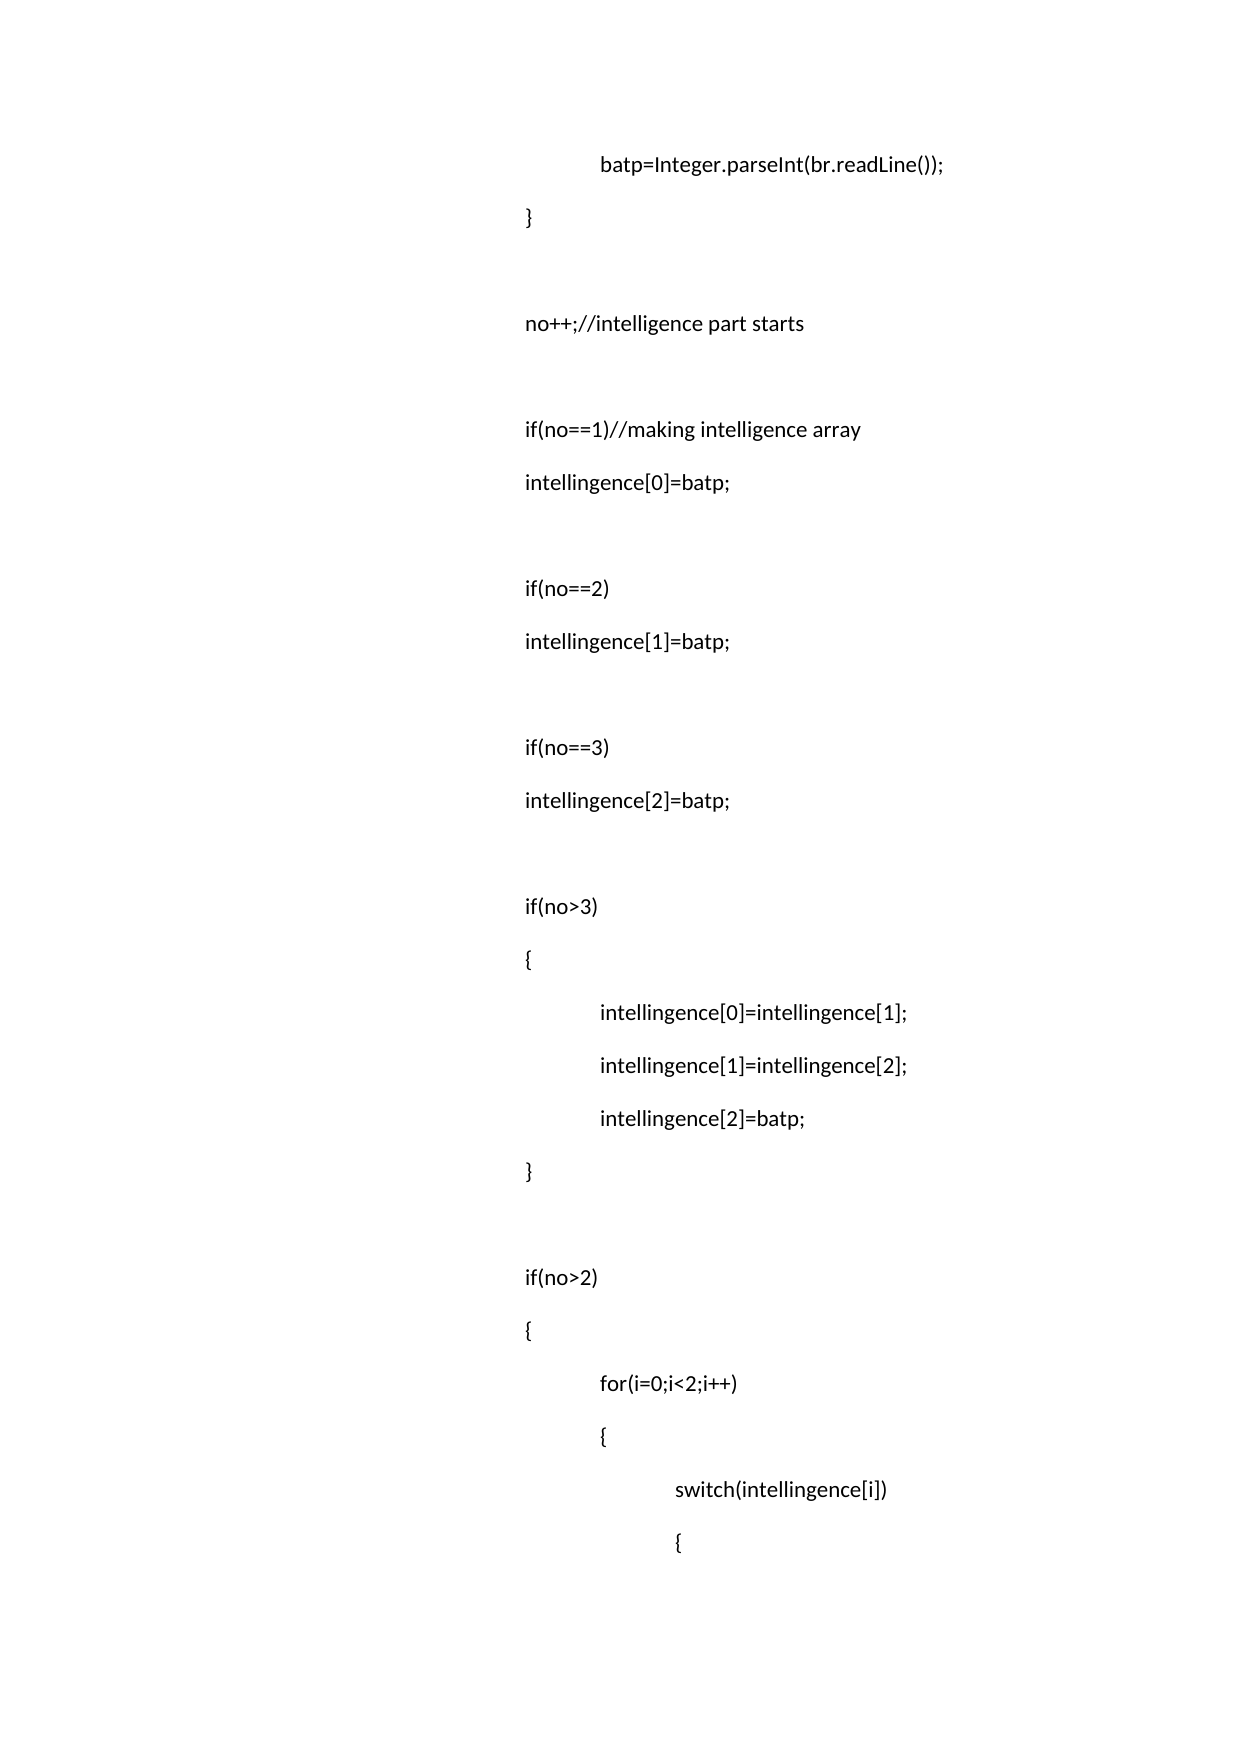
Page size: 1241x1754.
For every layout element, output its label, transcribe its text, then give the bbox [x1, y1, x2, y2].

text if(no==3) [150, 733, 1090, 761]
text if(no==2) [150, 574, 1090, 602]
text intellingence[0]=intellingence[1]; [150, 998, 1090, 1026]
text if(no>2) [150, 1263, 1090, 1291]
text batp=Integer.parseInt(br.readLine()); [150, 150, 1090, 178]
text } [150, 1157, 1090, 1185]
text intellingence[1]=batp; [150, 627, 1090, 655]
text { [150, 945, 1090, 973]
text switch(intellingence[i]) [150, 1476, 1090, 1503]
text intellingence[2]=batp; [150, 1104, 1090, 1132]
text { [150, 1422, 1090, 1451]
text } [150, 203, 1090, 231]
text if(no>3) [150, 892, 1090, 920]
text for(i=0;i<2;i++) [150, 1369, 1090, 1397]
text { [150, 1316, 1090, 1344]
text no++;//intelligence part starts [150, 309, 1090, 337]
text intellingence[2]=batp; [150, 786, 1090, 814]
text { [150, 1528, 1090, 1557]
text intellingence[1]=intellingence[2]; [150, 1051, 1090, 1079]
text intellingence[0]=batp; [150, 468, 1090, 496]
text if(no==1)//making intelligence array [150, 415, 1090, 443]
